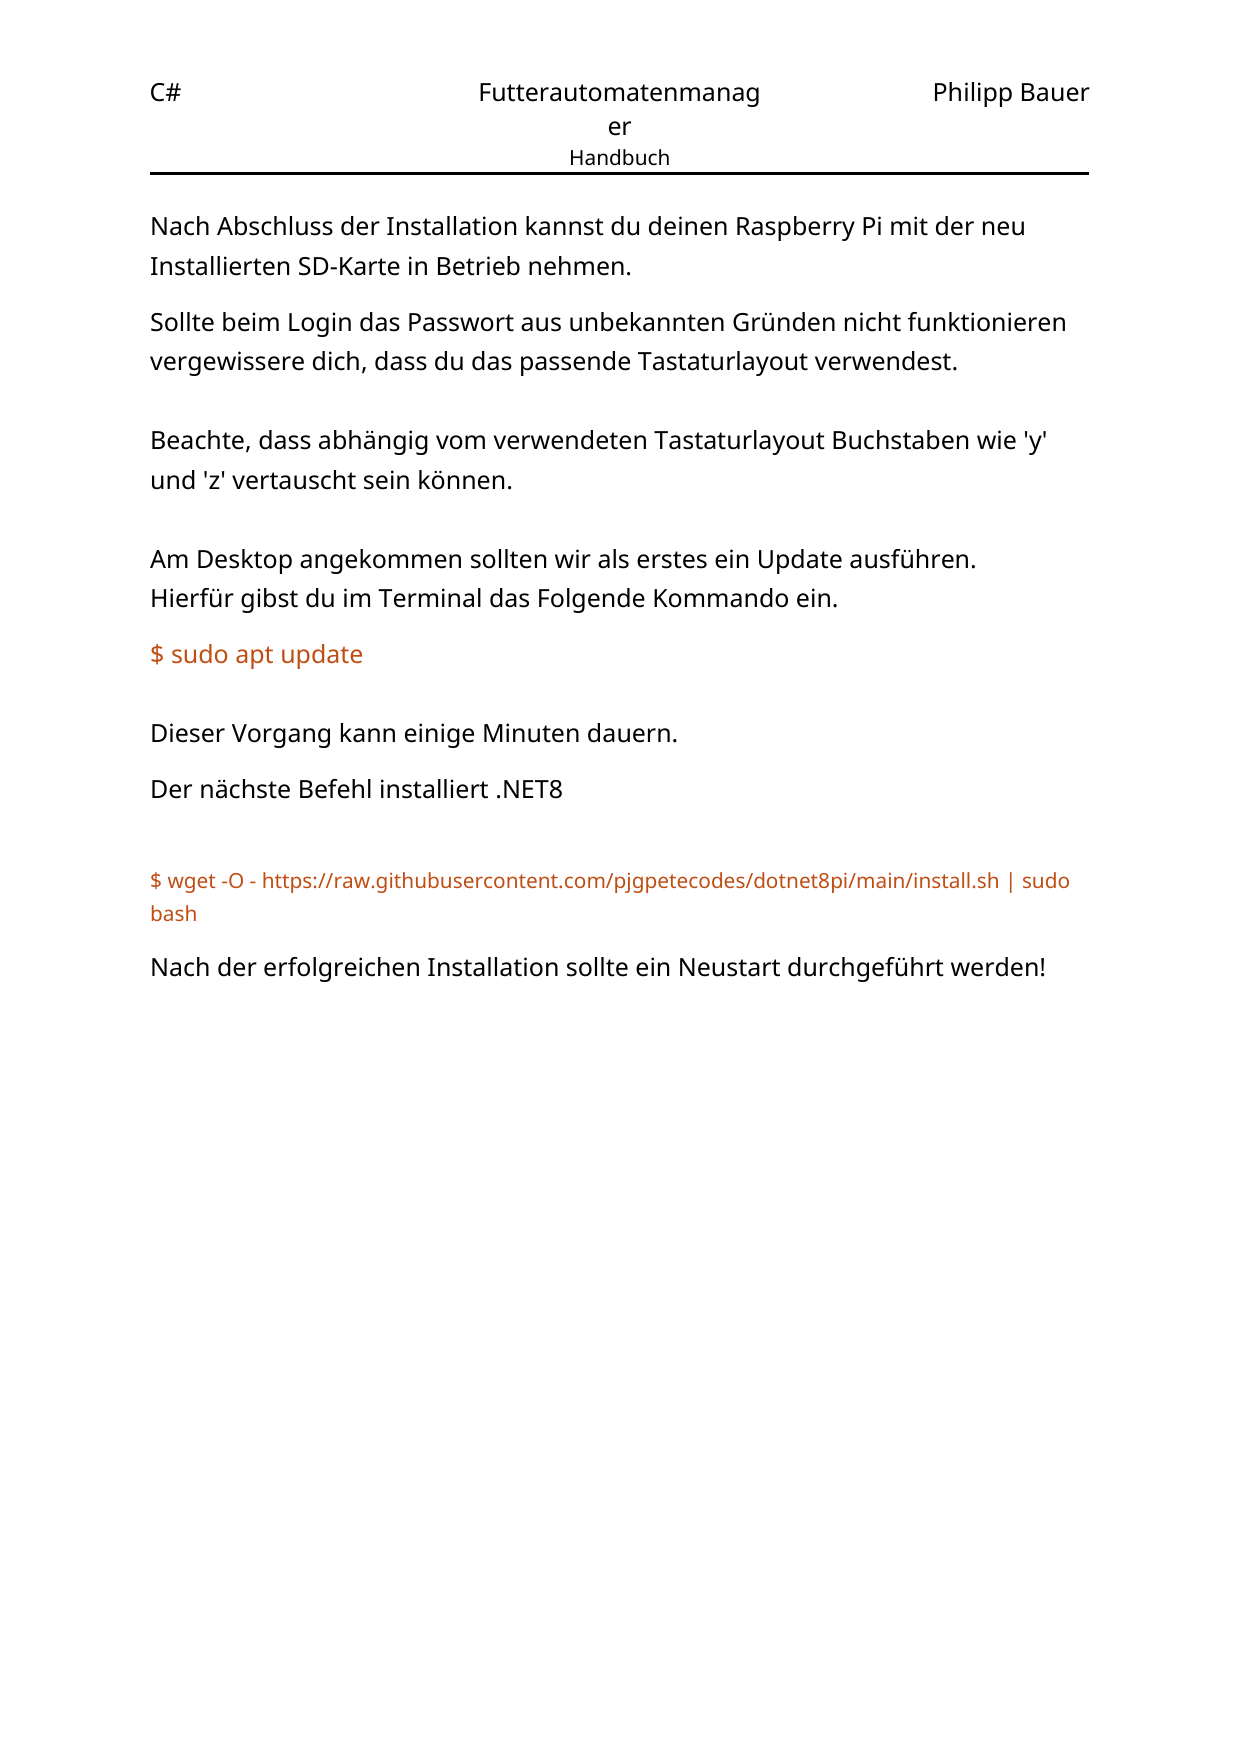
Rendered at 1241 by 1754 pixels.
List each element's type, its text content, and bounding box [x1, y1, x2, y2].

text $ wget -O - https://raw.githubusercontent.com/pjgpetecodes/dotnet8pi/main/install.sh | sudo bash [150, 828, 1090, 928]
text Sollte beim Login das Passwort aus unbekannten Gründen nicht funktionieren vergewissere dich, dass du das passende Tastaturlayout verwendest. Beachte, dass abhängig vom verwendeten Tastaturlayout Buchstaben wie 'y' und 'z' vertauscht sein können. Am Desktop angekommen sollten wir als erstes ein Update ausführen. Hierfür gibst du im Terminal das Folgende Kommando ein. [150, 304, 1090, 615]
text $ sudo apt update Dieser Vorgang kann einige Minuten dauern. [150, 637, 1090, 750]
text Der nächste Befehl installiert .NET8 [150, 772, 1090, 806]
text Nach der erfolgreichen Installation sollte ein Neustart durchgeführt werden! [150, 949, 1090, 983]
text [150, 209, 1090, 282]
